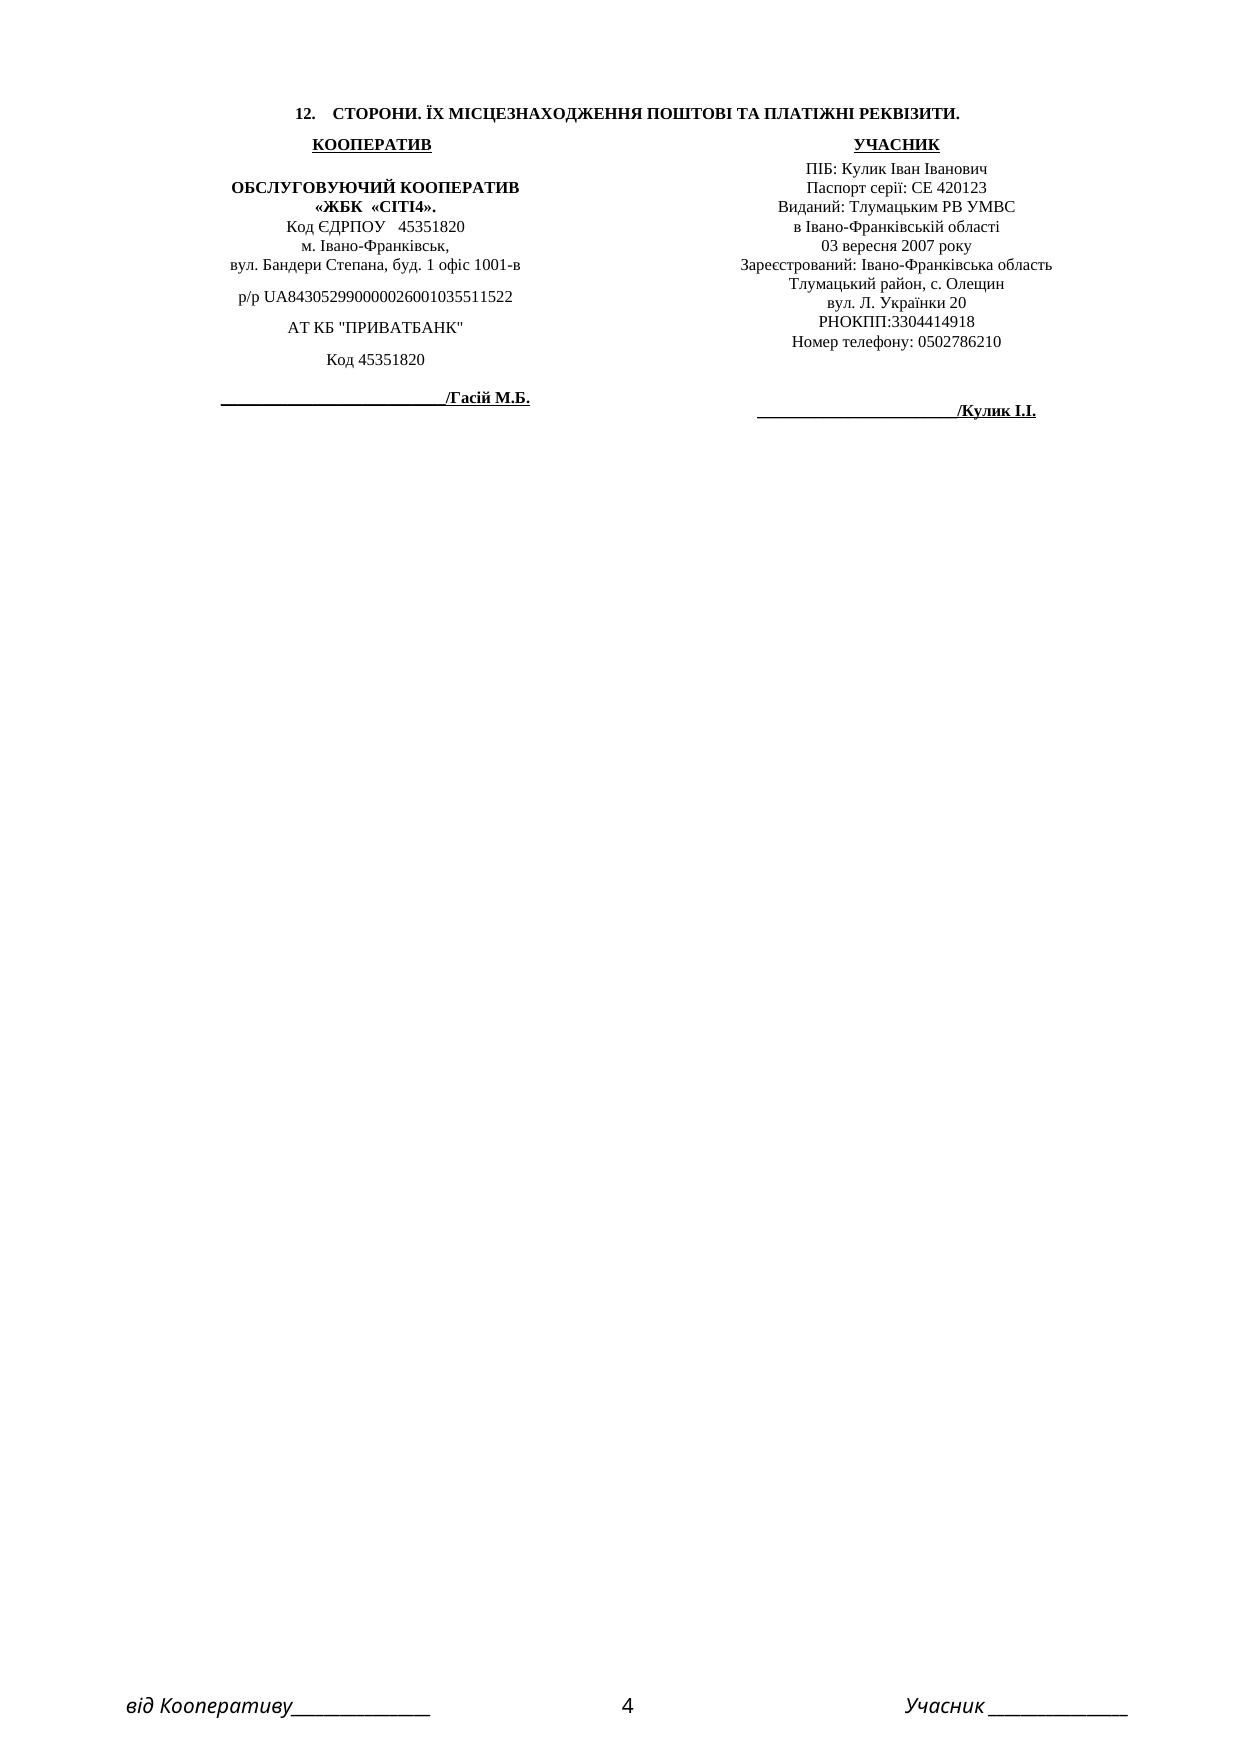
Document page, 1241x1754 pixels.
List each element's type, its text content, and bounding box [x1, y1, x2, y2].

list Сторони. їх місцезнаходження поштові та платіжні реквізити. [118, 103, 1137, 123]
table_cell ________________________/Кулик І.І. [644, 388, 1150, 451]
table_header КООПЕРАТИВ [107, 123, 643, 159]
table_cell ПІБ: Кулик Іван Іванович Паспорт серії: СЕ 420123 Виданий: Тлумацьким РВ УМВС в Івано-Франківській області 03 вересня 2007 року Зареєстрований: Івано-Франківська область Тлумацький район, с. Олещин вул. Л. Українки 20 РНОКПП:3304414918 Номер телефону: 0502786210 [644, 159, 1150, 388]
table_cell ___________________________/Гасій М.Б. [107, 388, 643, 451]
table_cell ОБСЛУГОВУЮЧИЙ КООПЕРАТИВ «ЖБК «СІТІ4». Код ЄДРПОУ 45351820 м. Івано-Франківськ, вул. Бандери Степана, буд. 1 офіс 1001-в р/р UA843052990000026001035511522 АТ КБ "ПРИВАТБАНК" Код 45351820 [107, 159, 643, 388]
table_header УЧАСНИК [644, 123, 1150, 159]
